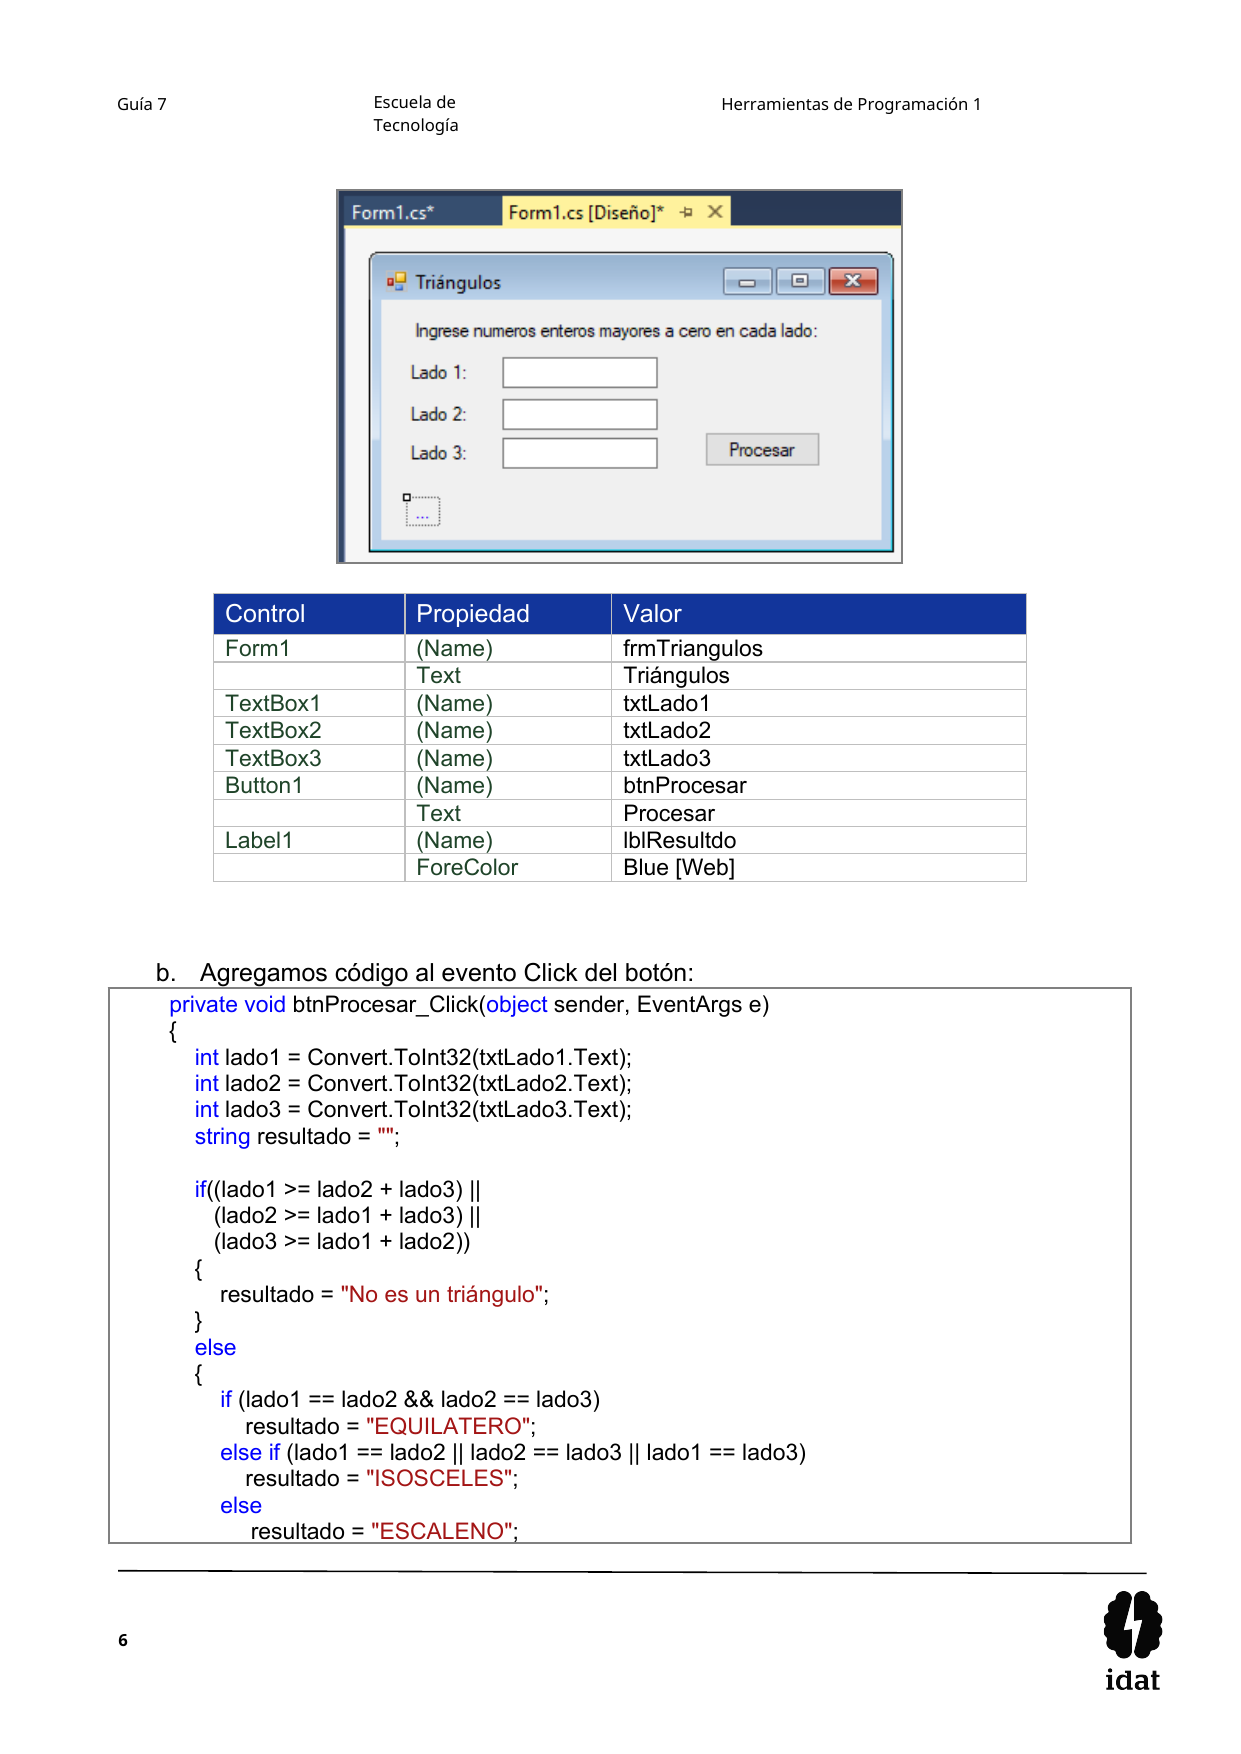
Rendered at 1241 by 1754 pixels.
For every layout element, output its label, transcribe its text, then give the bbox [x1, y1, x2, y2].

text int lado2 = Convert.ToInt32(txtLado2.Text); [118, 1070, 1122, 1096]
text else if (lado1 == lado2 || lado2 == lado3 || lado1 == lado3) [118, 1439, 1122, 1465]
table_cell (Name) [406, 772, 611, 798]
table_cell TextBox1 [214, 690, 404, 716]
table_cell [214, 800, 404, 826]
text else [118, 1492, 1122, 1518]
table_cell txtLado3 [612, 745, 1026, 771]
table_cell lblResultdo [612, 827, 1026, 853]
table_cell Blue [Web] [612, 854, 1026, 881]
text int lado3 = Convert.ToInt32(txtLado3.Text); [118, 1096, 1122, 1123]
text } [118, 1307, 1122, 1334]
table_cell Triángulos [612, 663, 1026, 689]
table_cell Label1 [214, 827, 404, 853]
table_cell (Name) [406, 690, 611, 716]
text { [118, 1360, 1122, 1386]
picture [338, 191, 901, 562]
text { [118, 1254, 1122, 1281]
table_cell Button1 [214, 772, 404, 798]
table_cell txtLado2 [612, 717, 1026, 744]
text int lado1 = Convert.ToInt32(txtLado1.Text); [118, 1044, 1122, 1070]
table_cell txtLado1 [612, 690, 1026, 716]
list Agregamos código al evento Click del botón: [156, 958, 1122, 987]
table_cell Text [406, 800, 611, 826]
table_cell Form1 [214, 635, 404, 661]
table_cell [214, 663, 404, 689]
table_cell btnProcesar [612, 772, 1026, 798]
table_cell (Name) [406, 717, 611, 744]
text if((lado1 >= lado2 + lado3) || [118, 1176, 1122, 1202]
table_cell TextBox3 [214, 745, 404, 771]
table_cell Procesar [612, 800, 1026, 826]
table_cell frmTriangulos [612, 635, 1026, 661]
table_cell [214, 854, 404, 881]
picture [1103, 1591, 1163, 1690]
text resultado = "No es un triángulo"; [118, 1281, 1122, 1307]
text resultado = "ISOSCELES"; [118, 1465, 1122, 1492]
table_cell ForeColor [406, 854, 611, 881]
table_header Control [214, 594, 404, 634]
text (lado3 >= lado1 + lado2)) [118, 1228, 1122, 1254]
table_cell TextBox2 [214, 717, 404, 744]
text { [118, 1017, 1122, 1044]
text (lado2 >= lado1 + lado3) || [118, 1202, 1122, 1228]
text string resultado = ""; [118, 1123, 1122, 1149]
table_cell (Name) [406, 635, 611, 661]
table_cell (Name) [406, 745, 611, 771]
text resultado = "EQUILATERO"; [118, 1413, 1122, 1439]
text private void btnProcesar_Click(object sender, EventArgs e) [110, 989, 1130, 1017]
table_header Valor [612, 594, 1026, 634]
table_header Propiedad [406, 594, 611, 634]
text resultado = "ESCALENO"; [118, 1518, 1122, 1542]
text if (lado1 == lado2 && lado2 == lado3) [118, 1386, 1122, 1413]
table_cell Text [406, 663, 611, 689]
table_cell (Name) [406, 827, 611, 853]
text else [118, 1334, 1122, 1360]
